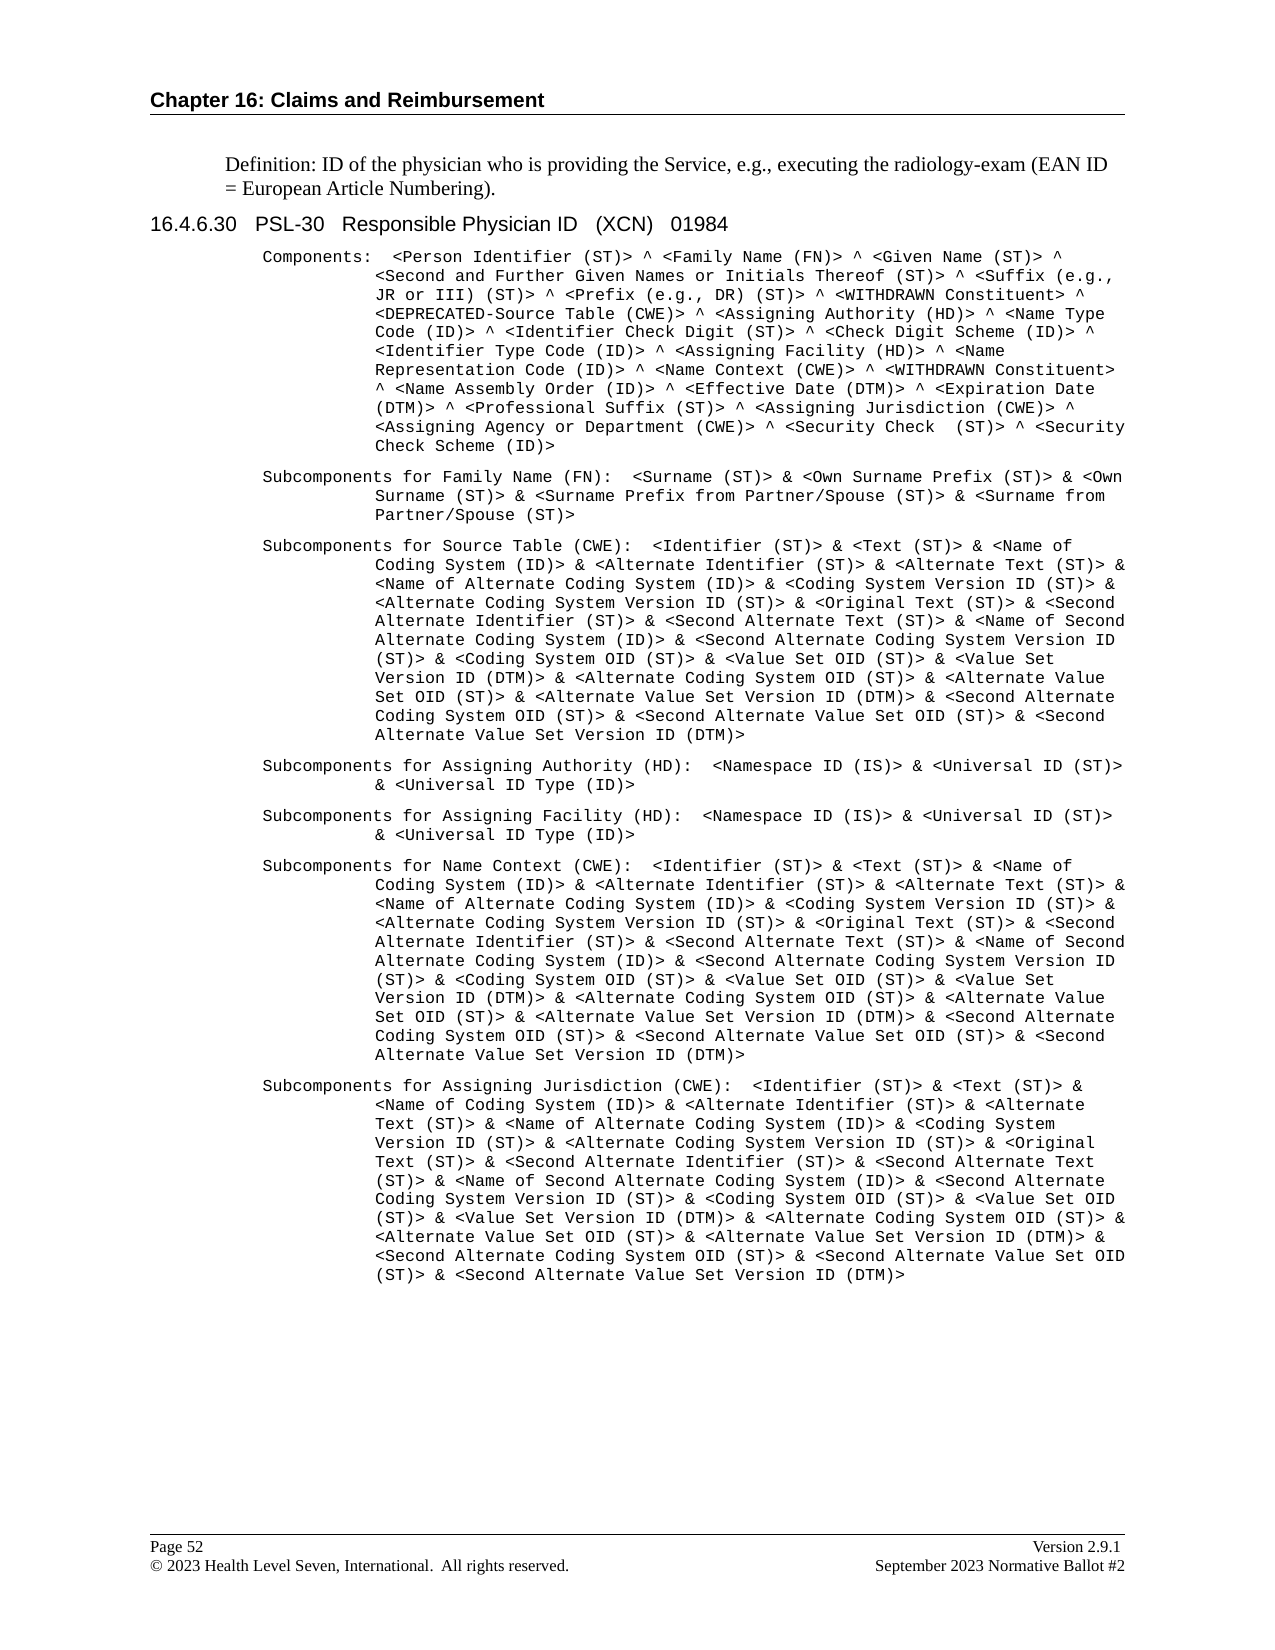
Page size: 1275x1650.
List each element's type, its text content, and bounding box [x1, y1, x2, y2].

text Subcomponents for Assigning Authority (HD): <Namespace ID (IS)> & <Universal ID (ST)> & <Universal ID Type (ID)> [262, 757, 1125, 795]
text Subcomponents for Name Context (CWE): <Identifier (ST)> & <Text (ST)> & <Name of Coding System (ID)> & <Alternate Identifier (ST)> & <Alternate Text (ST)> & <Name of Alternate Coding System (ID)> & <Coding System Version ID (ST)> & <Alternate Coding System Version ID (ST)> & <Original Text (ST)> & <Second Alternate Identifier (ST)> & <Second Alternate Text (ST)> & <Name of Second Alternate Coding System (ID)> & <Second Alternate Coding System Version ID (ST)> & <Coding System OID (ST)> & <Value Set OID (ST)> & <Value Set Version ID (DTM)> & <Alternate Coding System OID (ST)> & <Alternate Value Set OID (ST)> & <Alternate Value Set Version ID (DTM)> & <Second Alternate Coding System OID (ST)> & <Second Alternate Value Set OID (ST)> & <Second Alternate Value Set Version ID (DTM)> [262, 858, 1125, 1065]
text Subcomponents for Assigning Jurisdiction (CWE): <Identifier (ST)> & <Text (ST)> & <Name of Coding System (ID)> & <Alternate Identifier (ST)> & <Alternate Text (ST)> & <Name of Alternate Coding System (ID)> & <Coding System Version ID (ST)> & <Alternate Coding System Version ID (ST)> & <Original Text (ST)> & <Second Alternate Identifier (ST)> & <Second Alternate Text (ST)> & <Name of Second Alternate Coding System (ID)> & <Second Alternate Coding System Version ID (ST)> & <Coding System OID (ST)> & <Value Set OID (ST)> & <Value Set Version ID (DTM)> & <Alternate Coding System OID (ST)> & <Alternate Value Set OID (ST)> & <Alternate Value Set Version ID (DTM)> & <Second Alternate Coding System OID (ST)> & <Second Alternate Value Set OID (ST)> & <Second Alternate Value Set Version ID (DTM)> [262, 1078, 1125, 1285]
text Subcomponents for Source Table (CWE): <Identifier (ST)> & <Text (ST)> & <Name of Coding System (ID)> & <Alternate Identifier (ST)> & <Alternate Text (ST)> & <Name of Alternate Coding System (ID)> & <Coding System Version ID (ST)> & <Alternate Coding System Version ID (ST)> & <Original Text (ST)> & <Second Alternate Identifier (ST)> & <Second Alternate Text (ST)> & <Name of Second Alternate Coding System (ID)> & <Second Alternate Coding System Version ID (ST)> & <Coding System OID (ST)> & <Value Set OID (ST)> & <Value Set Version ID (DTM)> & <Alternate Coding System OID (ST)> & <Alternate Value Set OID (ST)> & <Alternate Value Set Version ID (DTM)> & <Second Alternate Coding System OID (ST)> & <Second Alternate Value Set OID (ST)> & <Second Alternate Value Set Version ID (DTM)> [262, 538, 1125, 745]
subtitle 16.4.6.30 PSL-30 Responsible Physician ID (XCN) 01984 [150, 212, 1125, 236]
text Subcomponents for Assigning Facility (HD): <Namespace ID (IS)> & <Universal ID (ST)> & <Universal ID Type (ID)> [262, 808, 1125, 845]
text Definition: ID of the physician who is providing the Service, e.g., executing the radiology-exam (EAN ID = European Article Numbering). [225, 152, 1125, 200]
text Components: <Person Identifier (ST)> ^ <Family Name (FN)> ^ <Given Name (ST)> ^ <Second and Further Given Names or Initials Thereof (ST)> ^ <Suffix (e.g., JR or III) (ST)> ^ <Prefix (e.g., DR) (ST)> ^ <WITHDRAWN Constituent> ^ <DEPRECATED-Source Table (CWE)> ^ <Assigning Authority (HD)> ^ <Name Type Code (ID)> ^ <Identifier Check Digit (ST)> ^ <Check Digit Scheme (ID)> ^ <Identifier Type Code (ID)> ^ <Assigning Facility (HD)> ^ <Name Representation Code (ID)> ^ <Name Context (CWE)> ^ <WITHDRAWN Constituent> ^ <Name Assembly Order (ID)> ^ <Effective Date (DTM)> ^ <Expiration Date (DTM)> ^ <Professional Suffix (ST)> ^ <Assigning Jurisdiction (CWE)> ^ <Assigning Agency or Department (CWE)> ^ <Security Check (ST)> ^ <Security Check Scheme (ID)> [262, 249, 1125, 456]
text Subcomponents for Family Name (FN): <Surname (ST)> & <Own Surname Prefix (ST)> & <Own Surname (ST)> & <Surname Prefix from Partner/Spouse (ST)> & <Surname from Partner/Spouse (ST)> [262, 468, 1125, 525]
